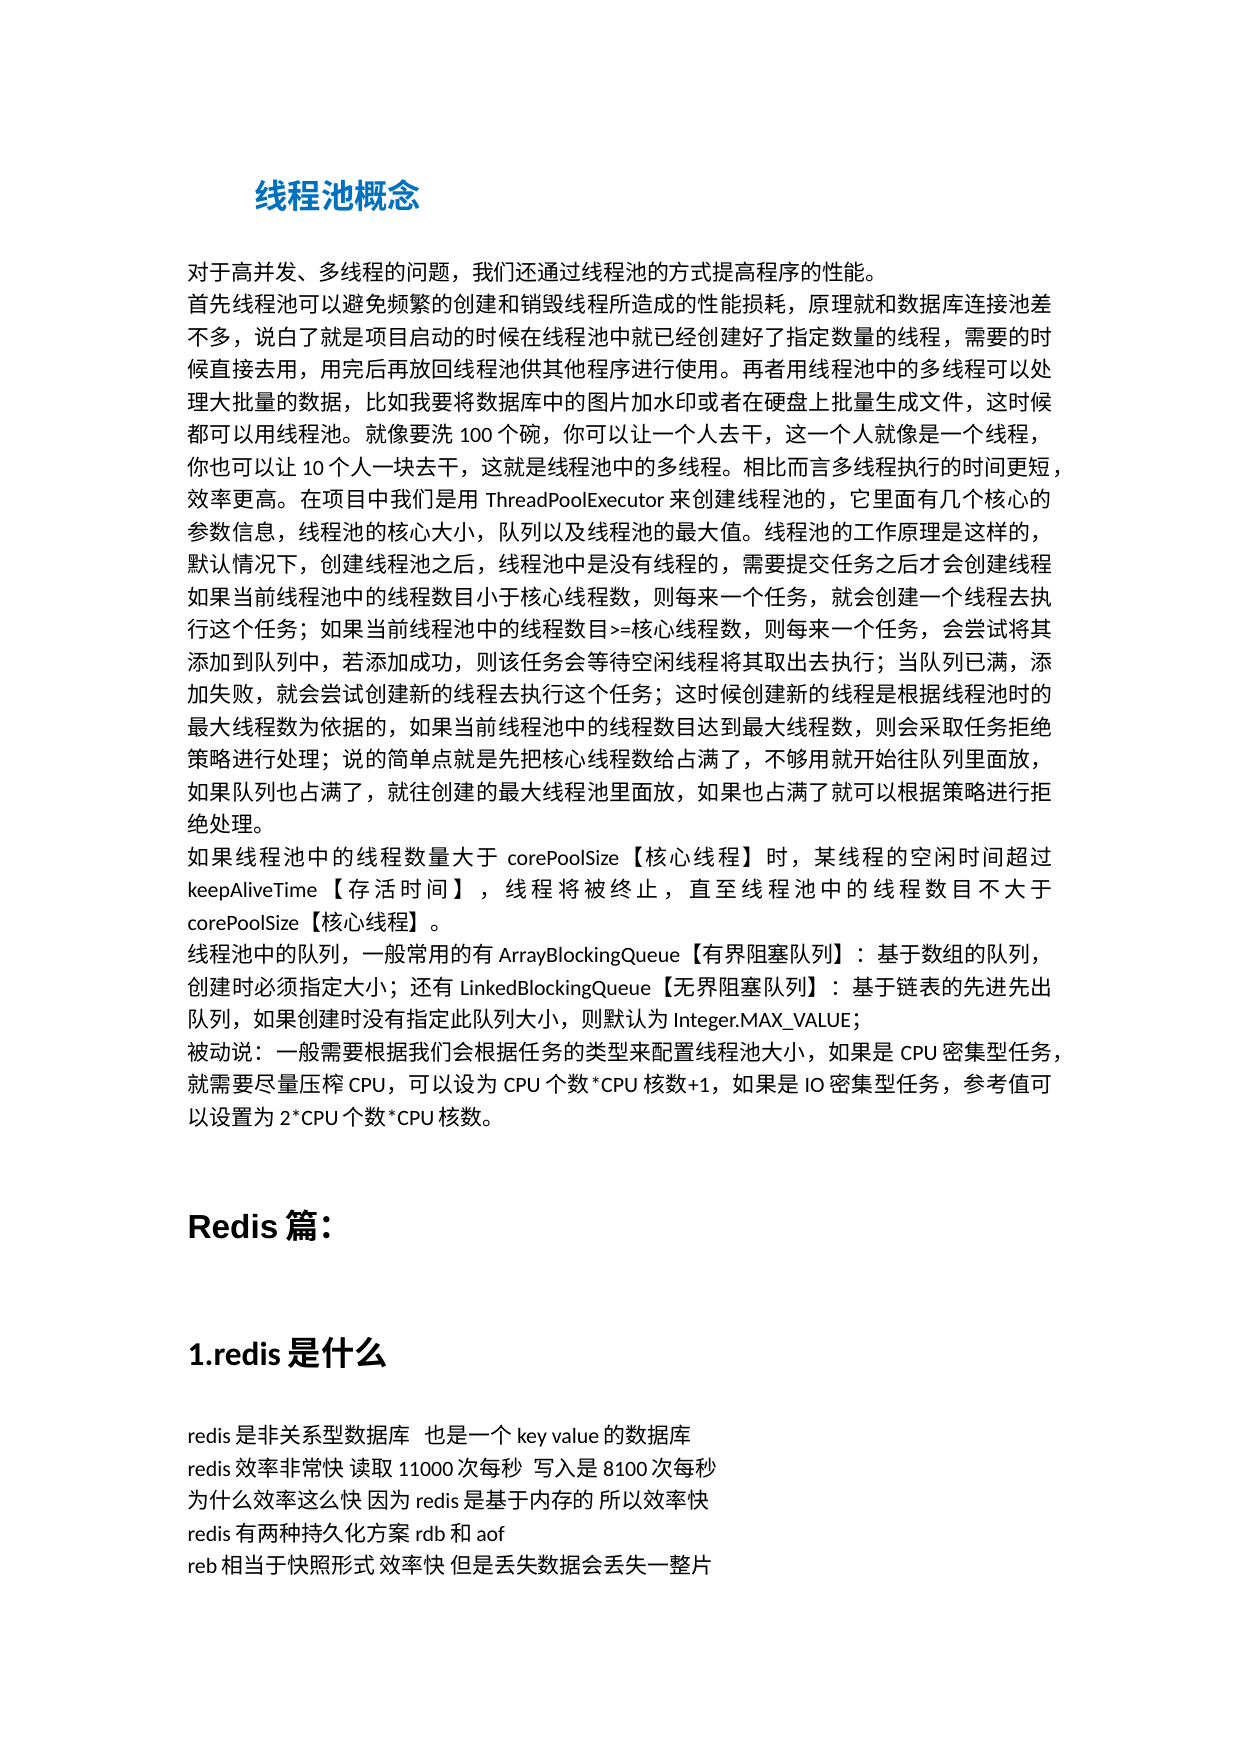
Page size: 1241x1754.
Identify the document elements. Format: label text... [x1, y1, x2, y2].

text redis有两种持久化方案 rdb和aof [187, 1515, 1053, 1548]
text redis是非关系型数据库 也是一个key value的数据库 [187, 1418, 1053, 1450]
text reb相当于快照形式 效率快 但是丢失数据会丢失一整片 [187, 1548, 1053, 1580]
text 如果线程池中的线程数量大于 corePoolSize【核心线程】时，某线程的空闲时间超过keepAliveTime【存活时间】，线程将被终止，直至线程池中的线程数目不大于corePoolSize【核心线程】。 [187, 839, 1053, 937]
text 被动说：一般需要根据我们会根据任务的类型来配置线程池大小，如果是CPU密集型任务，就需要尽量压榨CPU，可以设为 CPU个数*CPU核数+1，如果是IO密集型任务，参考值可以设置为2*CPU个数*CPU核数。 [187, 1034, 1053, 1132]
text 线程池中的队列，一般常用的有ArrayBlockingQueue【有界阻塞队列】：基于数组的队列，创建时必须指定大小；还有LinkedBlockingQueue【无界阻塞队列】：基于链表的先进先出队列，如果创建时没有指定此队列大小，则默认为Integer.MAX_VALUE； [187, 937, 1053, 1034]
subtitle 线程池概念 [187, 162, 1053, 227]
text 为什么效率这么快 因为redis是基于内存的 所以效率快 [187, 1483, 1053, 1515]
subtitle 1.redis是什么 [187, 1318, 1053, 1383]
subtitle Redis篇： [187, 1191, 1053, 1256]
text 首先线程池可以避免频繁的创建和销毁线程所造成的性能损耗，原理就和数据库连接池差不多，说白了就是项目启动的时候在线程池中就已经创建好了指定数量的线程，需要的时候直接去用，用完后再放回线程池供其他程序进行使用。再者用线程池中的多线程可以处理大批量的数据，比如我要将数据库中的图片加水印或者在硬盘上批量生成文件，这时候都可以用线程池。就像要洗100个碗，你可以让一个人去干，这一个人就像是一个线程，你也可以让10个人一块去干，这就是线程池中的多线程。相比而言多线程执行的时间更短，效率更高。在项目中我们是用ThreadPoolExecutor来创建线程池的，它里面有几个核心的参数信息，线程池的核心大小，队列以及线程池的最大值。线程池的工作原理是这样的，默认情况下，创建线程池之后，线程池中是没有线程的，需要提交任务之后才会创建线程。如果当前线程池中的线程数目小于核心线程数，则每来一个任务，就会创建一个线程去执行这个任务；如果当前线程池中的线程数目>=核心线程数，则每来一个任务，会尝试将其添加到队列中，若添加成功，则该任务会等待空闲线程将其取出去执行；当队列已满，添加失败，就会尝试创建新的线程去执行这个任务；这时候创建新的线程是根据线程池时的最大线程数为依据的，如果当前线程池中的线程数目达到最大线程数，则会采取任务拒绝策略进行处理；说的简单点就是先把核心线程数给占满了，不够用就开始往队列里面放，如果队列也占满了，就往创建的最大线程池里面放，如果也占满了就可以根据策略进行拒绝处理。 [187, 287, 1053, 839]
text redis效率非常快 读取11000次每秒 写入是8100次每秒 [187, 1450, 1053, 1483]
text 对于高并发、多线程的问题，我们还通过线程池的方式提高程序的性能。 [187, 254, 1053, 287]
